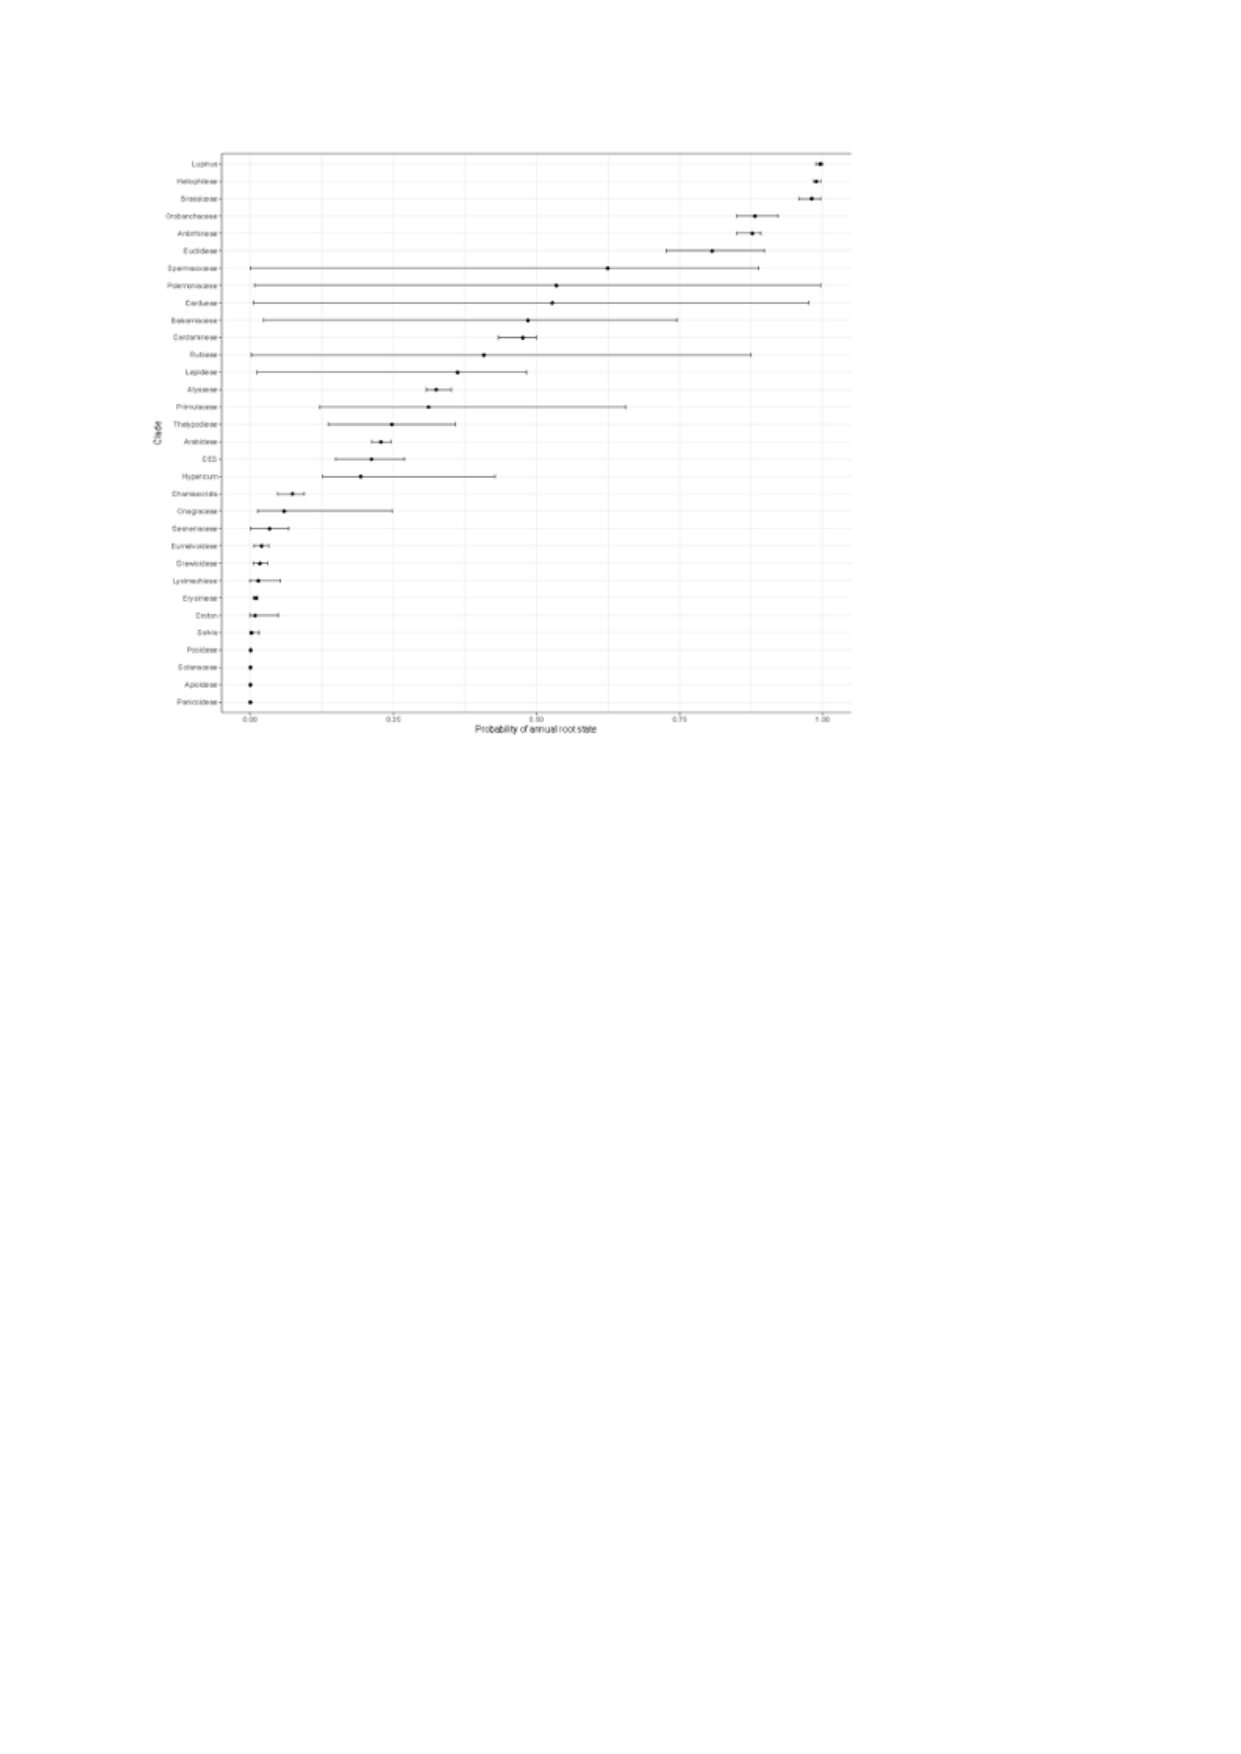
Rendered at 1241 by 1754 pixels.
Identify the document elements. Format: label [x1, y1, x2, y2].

picture [150, 150, 855, 738]
